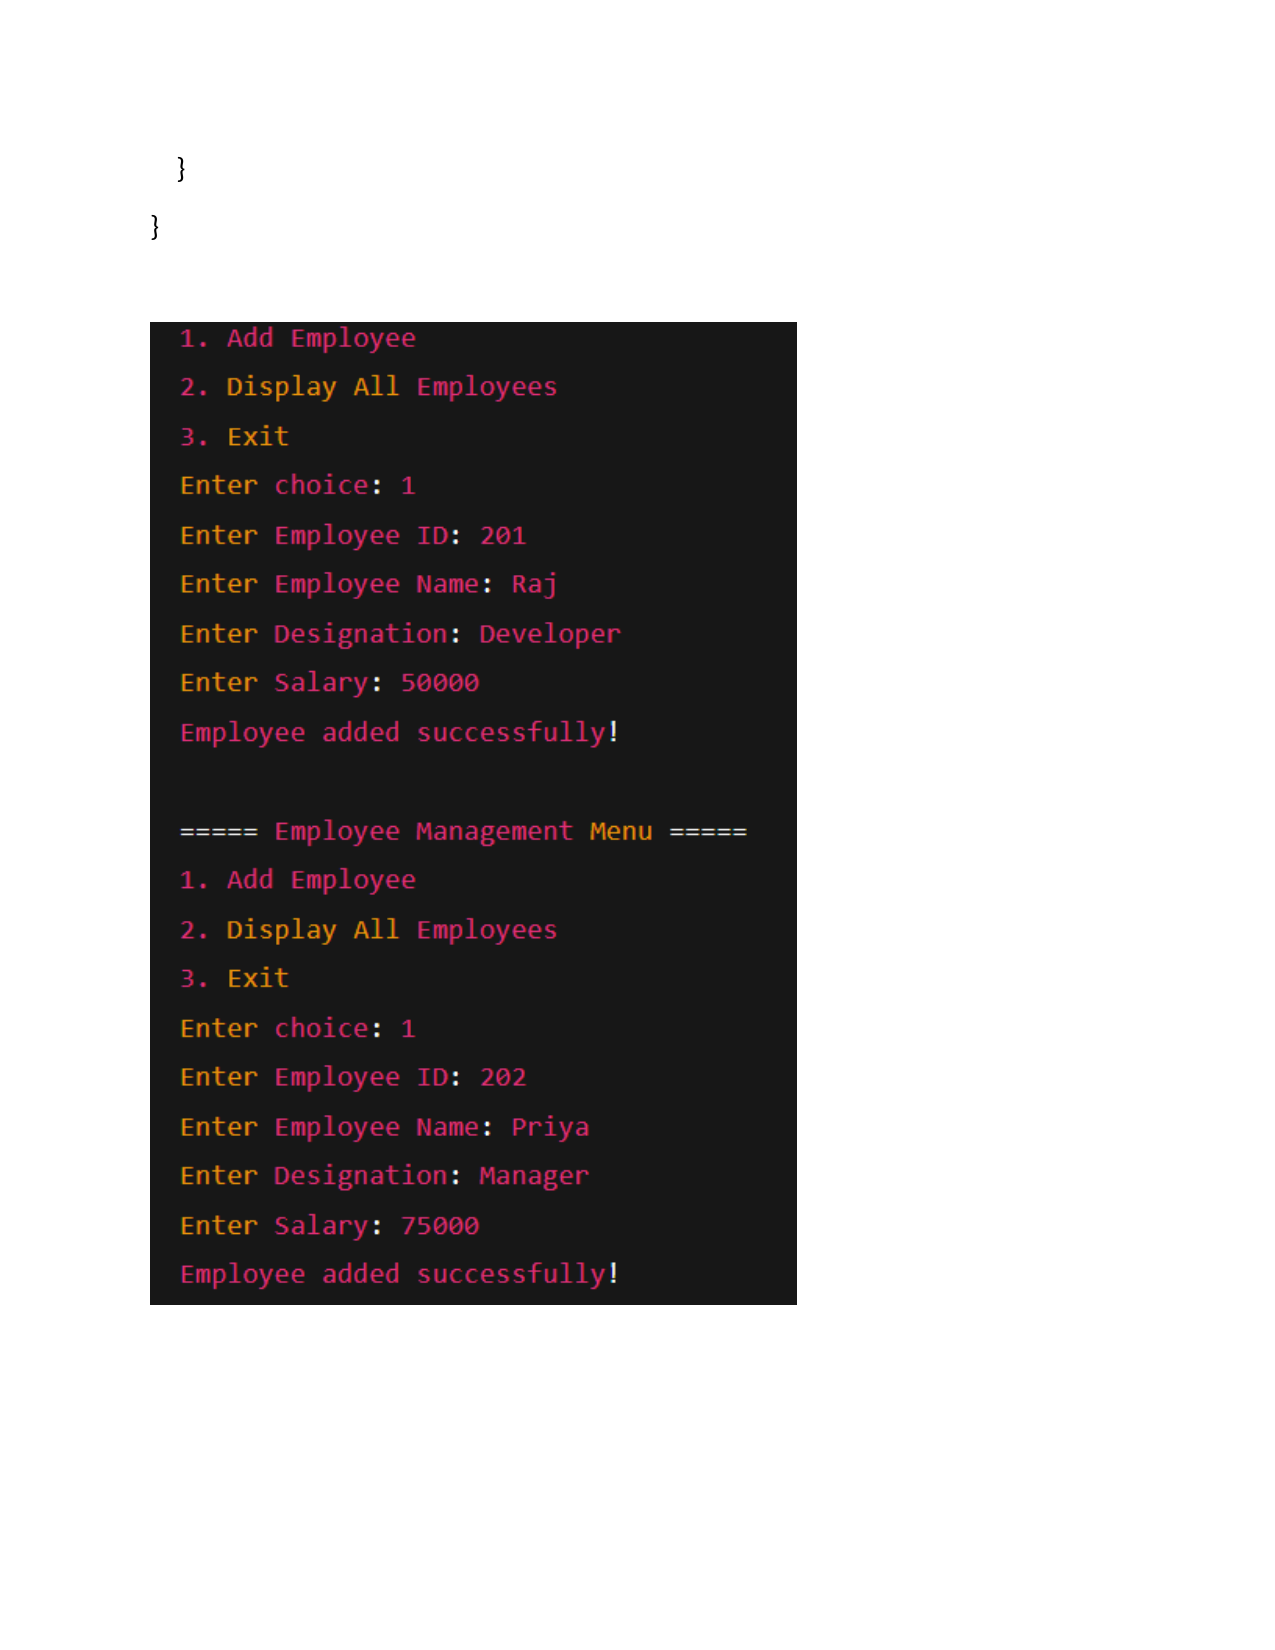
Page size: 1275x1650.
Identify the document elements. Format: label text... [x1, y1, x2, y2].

picture [150, 322, 797, 1305]
text } [150, 208, 1125, 243]
text } [150, 150, 1125, 186]
